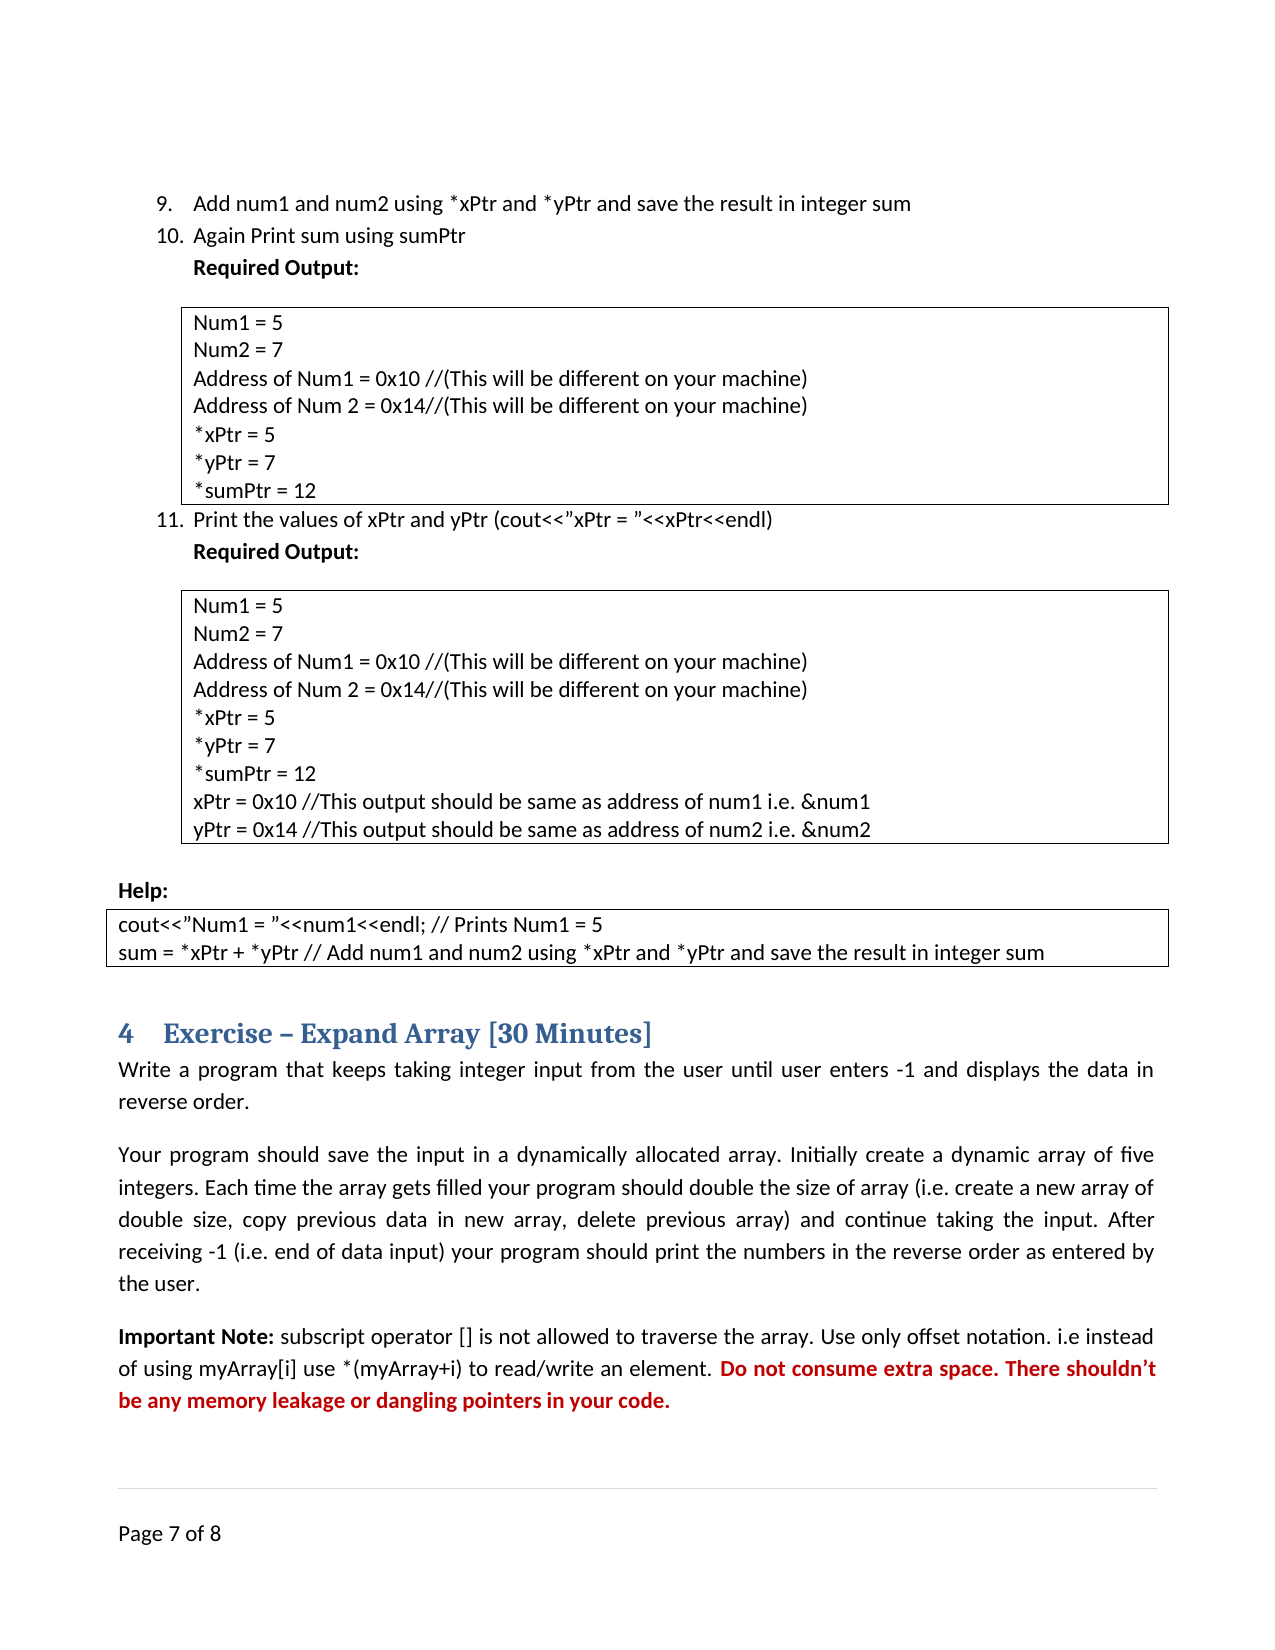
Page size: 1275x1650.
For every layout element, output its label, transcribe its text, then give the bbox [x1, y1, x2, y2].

list Add num1 and num2 using *xPtr and *yPtr and save the result in integer sum [156, 189, 1157, 217]
text Write a program that keeps taking integer input from the user until user enters -1 and displays the data in reverse order. [118, 1055, 1157, 1116]
table_header cout<<”Num1 = ”<<num1<<endl; // Prints Num1 = 5 sum = *xPtr + *yPtr // Add num1 and num2 using *xPtr and *yPtr and save the result in integer sum [107, 910, 1168, 966]
subtitle Exercise – Expand Array [30 Minutes] [118, 1017, 1157, 1050]
list Required Output: [193, 537, 1157, 565]
list Required Output: [193, 253, 1157, 282]
table_header Num1 = 5 Num2 = 7 Address of Num1 = 0x10 //(This will be different on your machine) Address of Num 2 = 0x14//(This will be different on your machine) *xPtr = 5 *yPtr = 7 *sumPtr = 12 [182, 308, 1168, 504]
list Again Print sum using sumPtr [156, 221, 1157, 249]
text Your program should save the input in a dynamically allocated array. Initially create a dynamic array of five integers. Each time the array gets filled your program should double the size of array (i.e. create a new array of double size, copy previous data in new array, delete previous array) and continue taking the input. After receiving -1 (i.e. end of data input) your program should print the numbers in the reverse order as entered by the user. [118, 1141, 1157, 1297]
text Important Note: subscript operator [] is not allowed to traverse the array. Use only offset notation. i.e instead of using myArray[i] use *(myArray+i) to read/write an element. Do not consume extra space. There shouldn’t be any memory leakage or dangling pointers in your code. [118, 1322, 1157, 1415]
table_header Num1 = 5 Num2 = 7 Address of Num1 = 0x10 //(This will be different on your machine) Address of Num 2 = 0x14//(This will be different on your machine) *xPtr = 5 *yPtr = 7 *sumPtr = 12 xPtr = 0x10 //This output should be same as address of num1 i.e. &num1 yPtr = 0x14 //This output should be same as address of num2 i.e. &num2 [182, 591, 1168, 843]
list Print the values of xPtr and yPtr (cout<<”xPtr = ”<<xPtr<<endl) [156, 505, 1157, 533]
text Help: [118, 876, 1157, 904]
